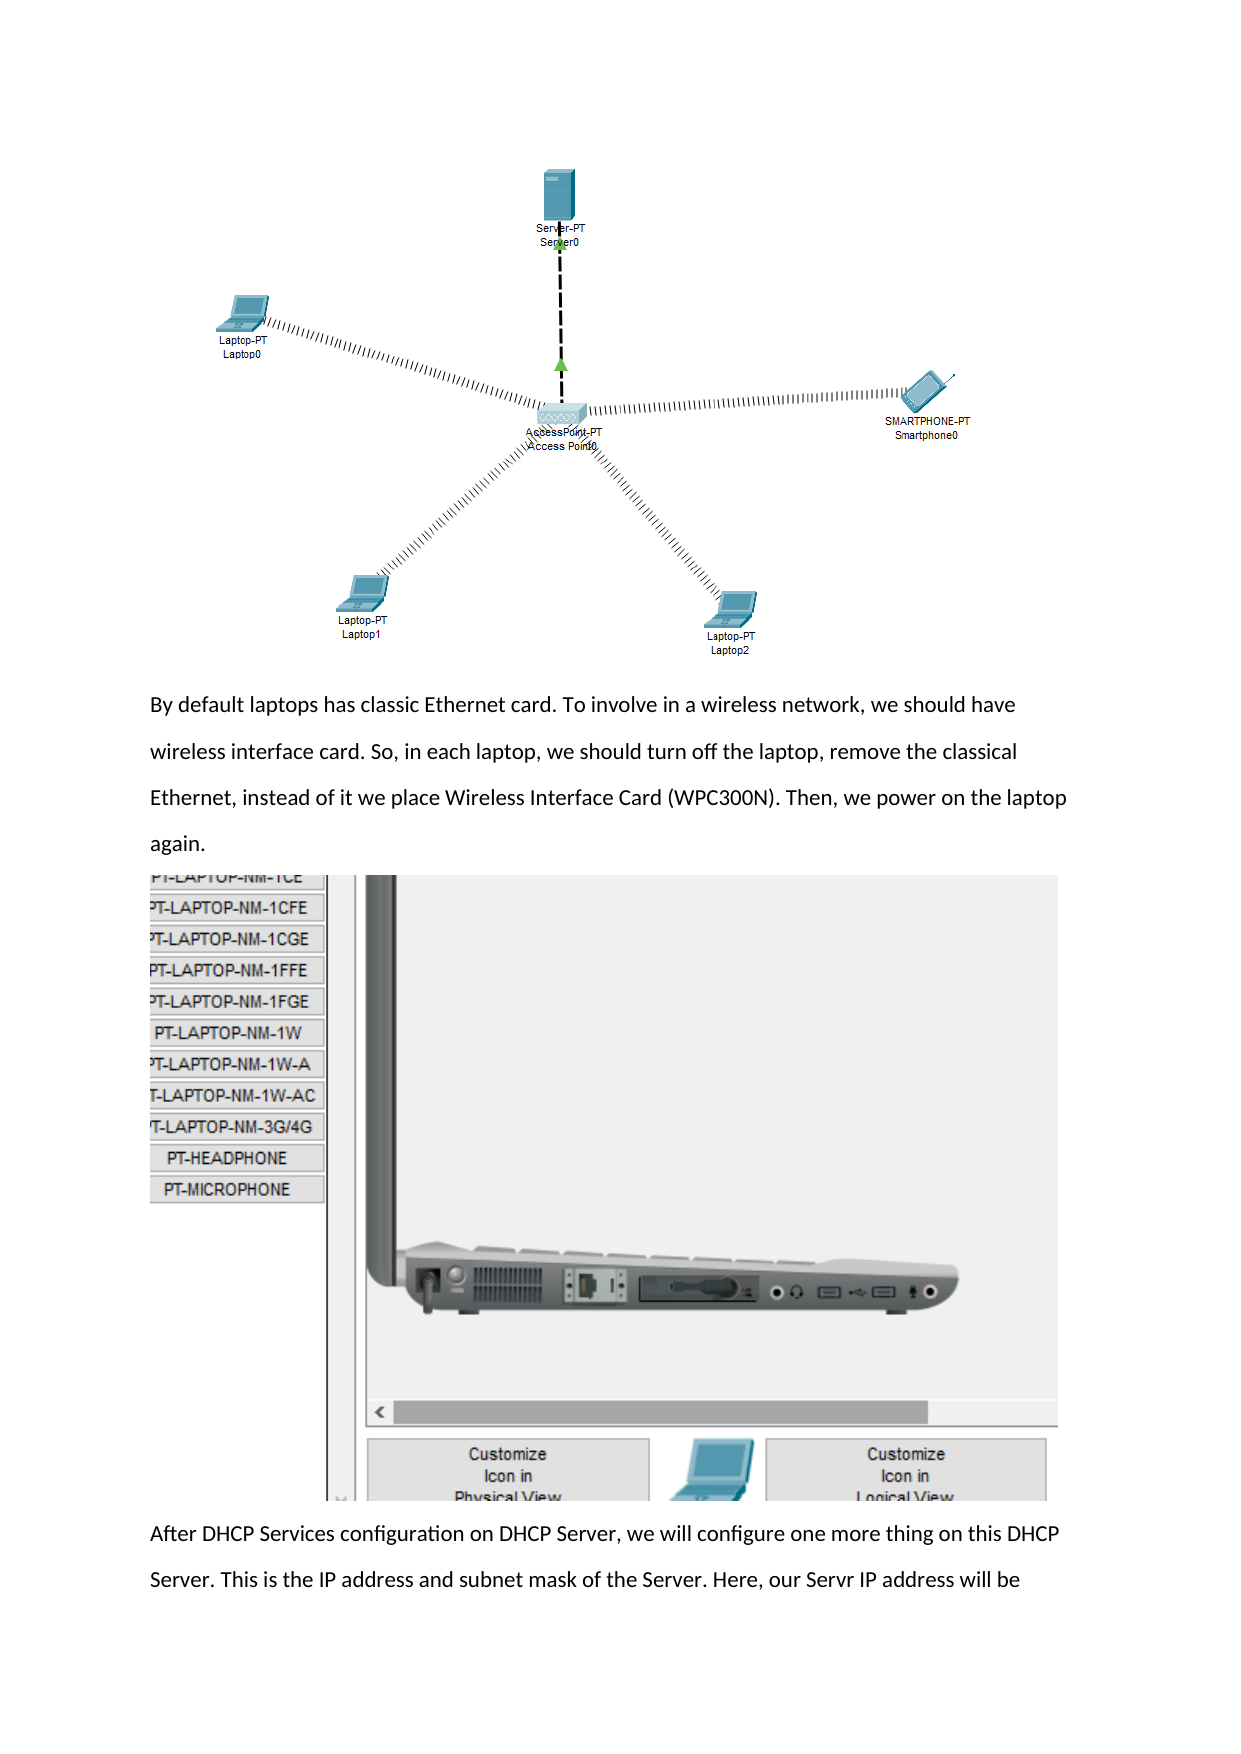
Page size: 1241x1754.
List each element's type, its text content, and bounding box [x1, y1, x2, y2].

picture [150, 150, 1091, 672]
text again. [150, 829, 1090, 857]
text By default laptops has classic Ethernet card. To involve in a wireless network, we should have [150, 690, 1090, 718]
text Server. This is the IP address and subnet mask of the Server. Here, our Servr IP address will be [150, 1566, 1090, 1594]
text Ethernet, instead of it we place Wireless Interface Card (WPC300N). Then, we power on the laptop [150, 783, 1090, 811]
text After DHCP Services configuration on DHCP Server, we will configure one more thing on this DHCP [150, 1519, 1090, 1547]
text wireless interface card. So, in each laptop, we should turn off the laptop, remove the classical [150, 737, 1090, 765]
picture [150, 875, 1058, 1501]
